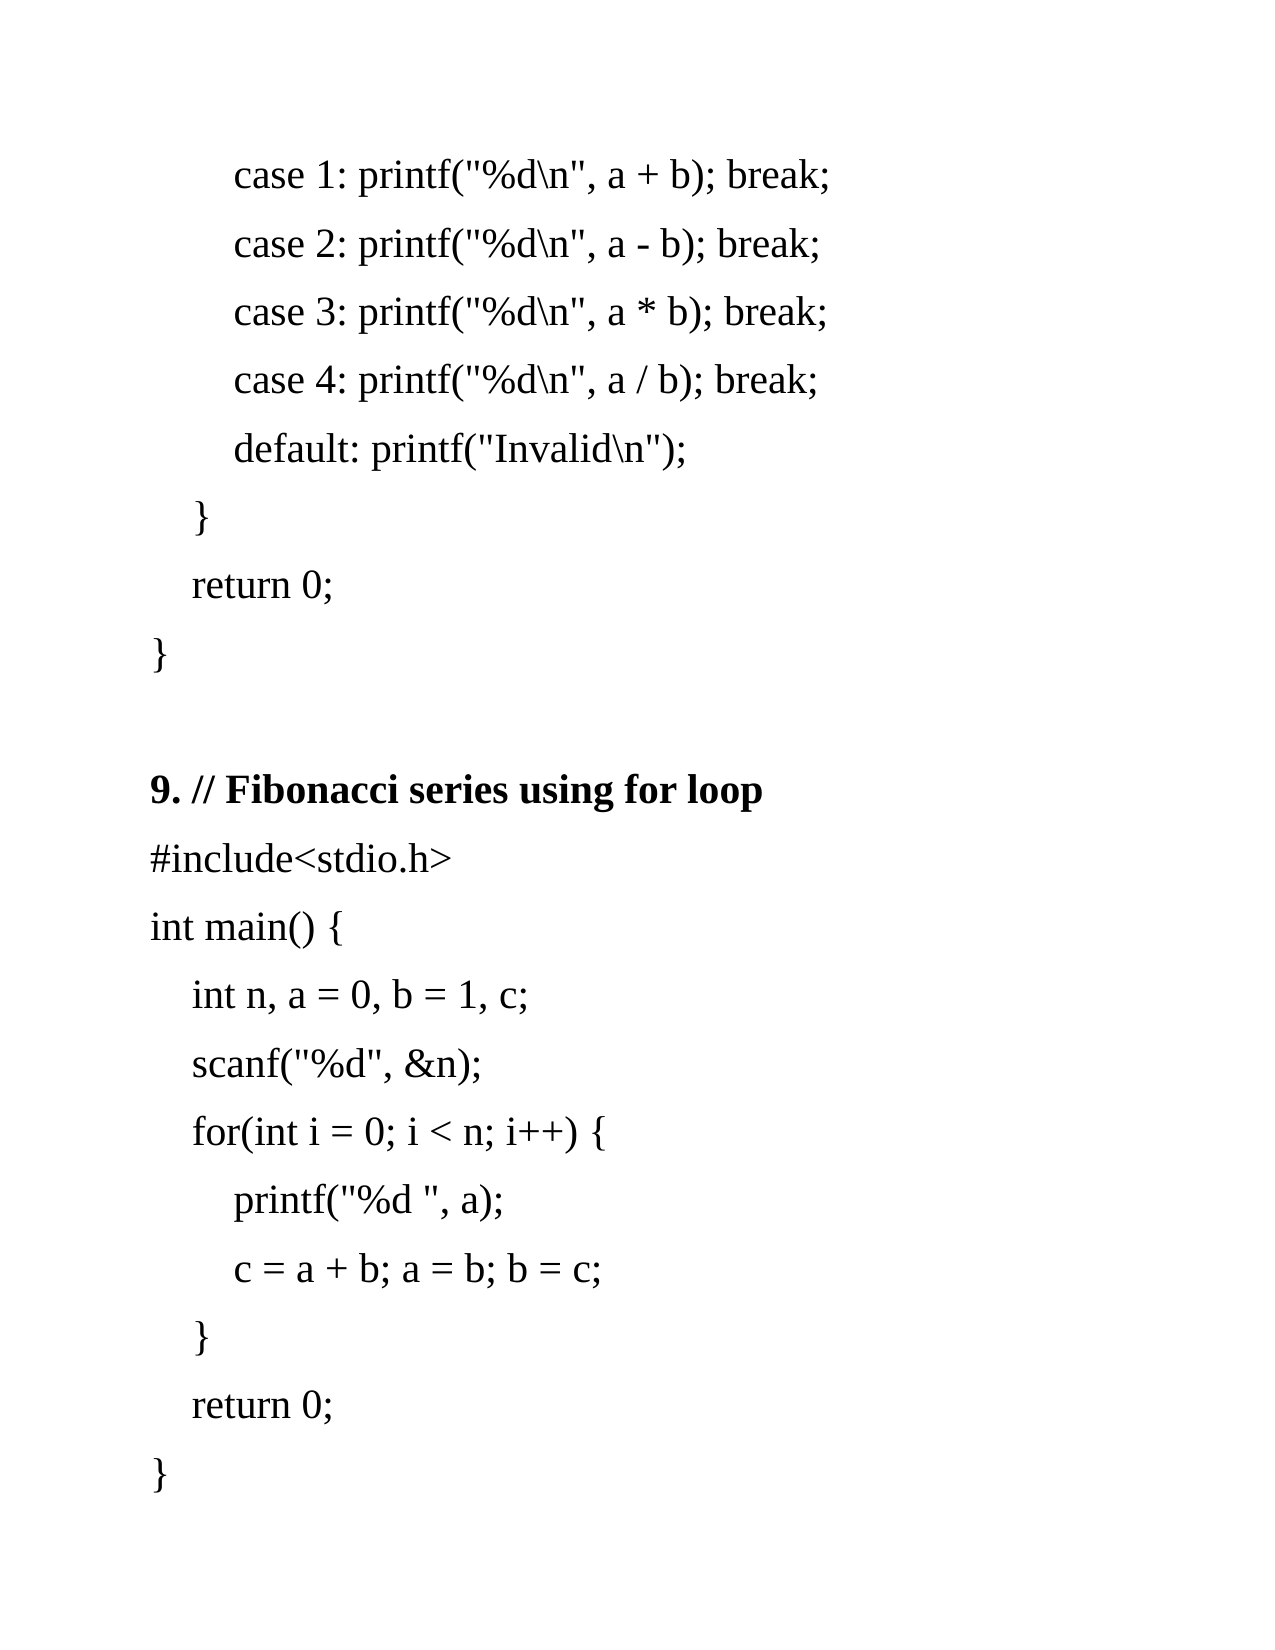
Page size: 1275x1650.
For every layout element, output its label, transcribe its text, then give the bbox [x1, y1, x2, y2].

text return 0; [150, 1380, 1125, 1428]
text 9. // Fibonacci series using for loop [150, 765, 1125, 813]
text scanf("%d", &n); [150, 1038, 1125, 1086]
text } [150, 1448, 1125, 1496]
text } [150, 492, 1125, 539]
text int n, a = 0, b = 1, c; [150, 970, 1125, 1018]
text printf("%d ", a); [150, 1175, 1125, 1223]
text int main() { [150, 902, 1125, 949]
text } [150, 628, 1125, 676]
text #include<stdio.h> [150, 833, 1125, 881]
text case 4: printf("%d\n", a / b); break; [150, 355, 1125, 403]
text case 1: printf("%d\n", a + b); break; [150, 150, 1125, 198]
text for(int i = 0; i < n; i++) { [150, 1107, 1125, 1154]
text default: printf("Invalid\n"); [150, 423, 1125, 471]
text case 3: printf("%d\n", a * b); break; [150, 287, 1125, 334]
text case 2: printf("%d\n", a - b); break; [150, 218, 1125, 266]
text } [150, 1312, 1125, 1359]
text return 0; [150, 560, 1125, 608]
text c = a + b; a = b; b = c; [150, 1243, 1125, 1291]
